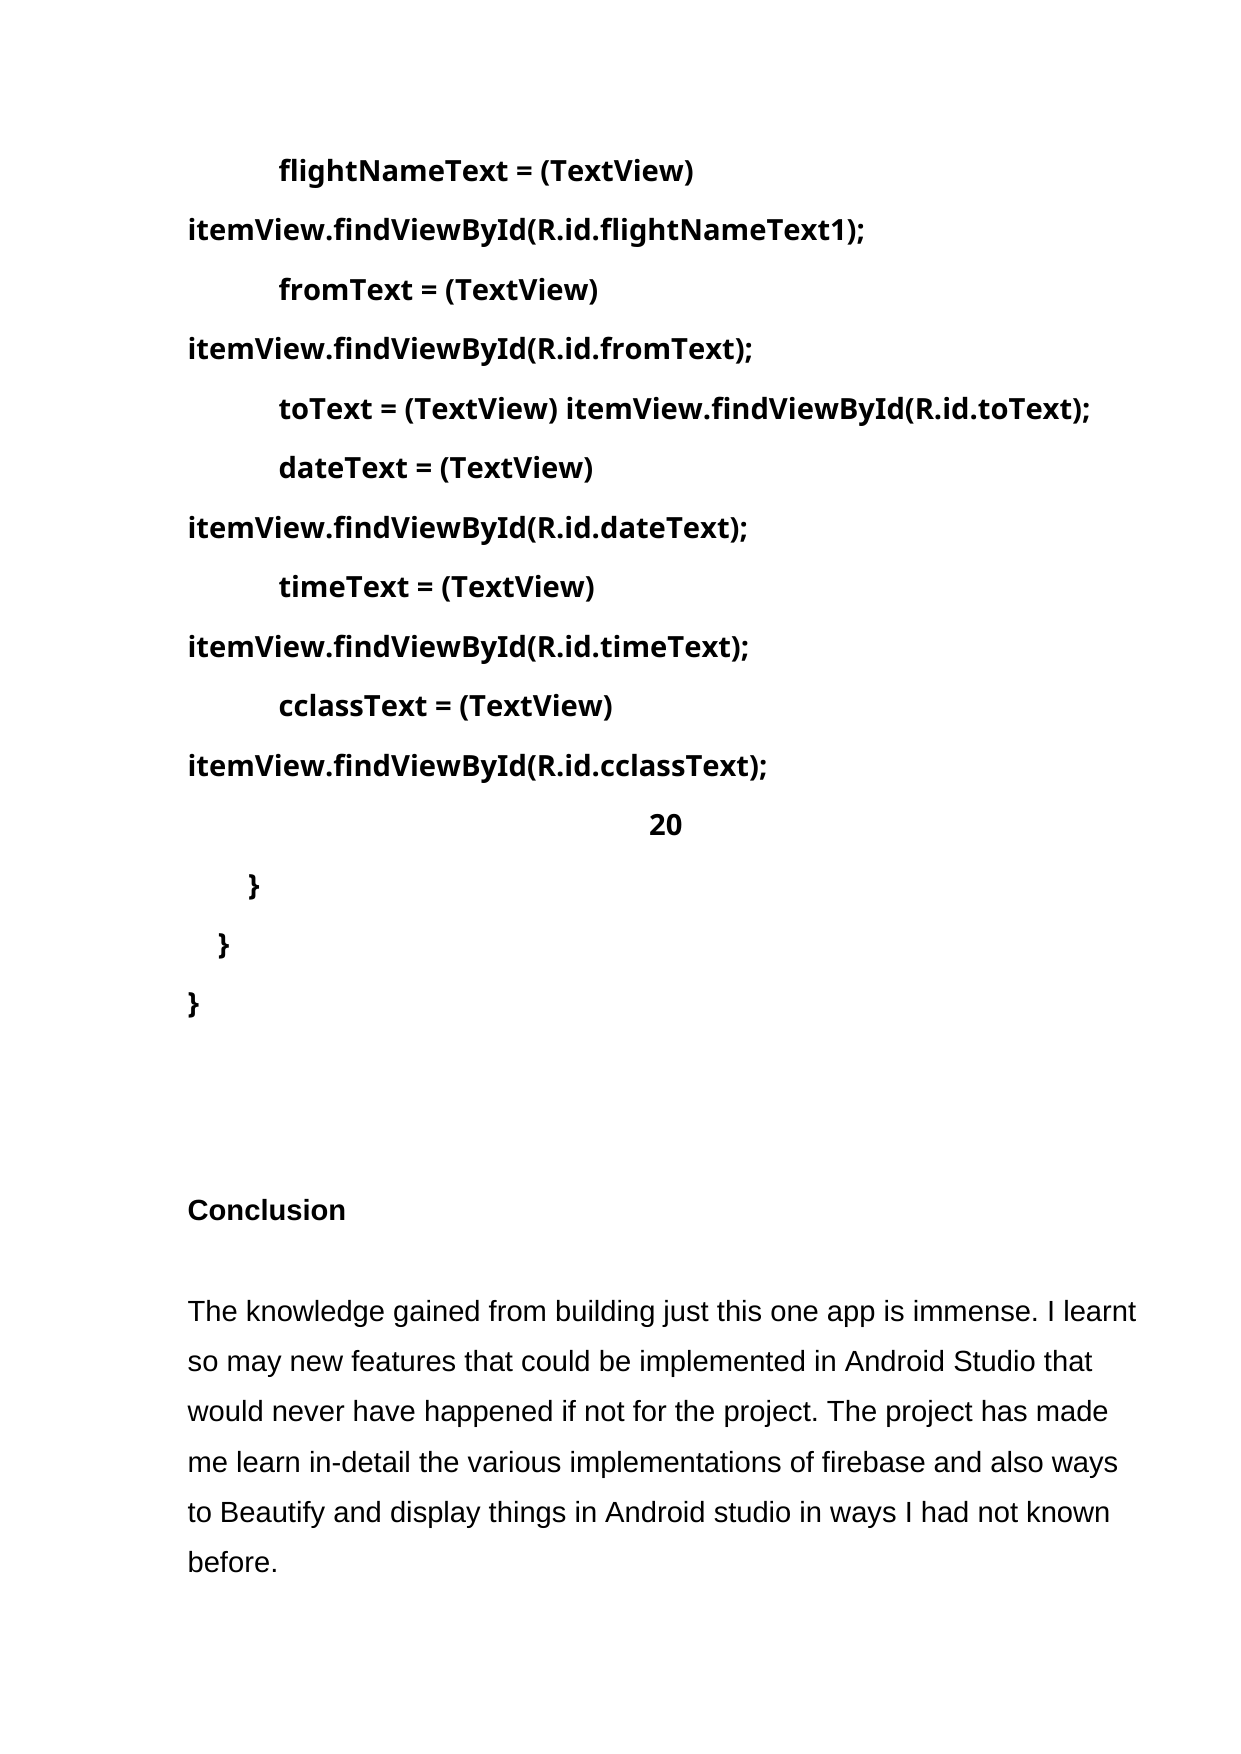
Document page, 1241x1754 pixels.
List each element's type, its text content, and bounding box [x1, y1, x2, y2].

list flightNameText = (TextView) itemView.findViewById(R.id.flightNameText1); [187, 150, 1144, 249]
list } [187, 923, 1144, 963]
list } [187, 983, 1144, 1022]
list 20 [187, 804, 1144, 844]
list cclassText = (TextView) itemView.findViewById(R.id.cclassText); [187, 685, 1144, 784]
list The knowledge gained from building just this one app is immense. I learnt so may new features that could be implemented in Android Studio that would never have happened if not for the project. The project has made me learn in-detail the various implementations of firebase and also ways to Beautify and display things in Android studio in ways I had not known before. [187, 1294, 1144, 1579]
list timeText = (TextView) itemView.findViewById(R.id.timeText); [187, 566, 1144, 666]
list fromText = (TextView) itemView.findViewById(R.id.fromText); [187, 269, 1144, 368]
list dateText = (TextView) itemView.findViewById(R.id.dateText); [187, 447, 1144, 547]
list Conclusion [187, 1193, 1144, 1227]
list toText = (TextView) itemView.findViewById(R.id.toText); [187, 388, 1144, 428]
list } [187, 864, 1144, 903]
